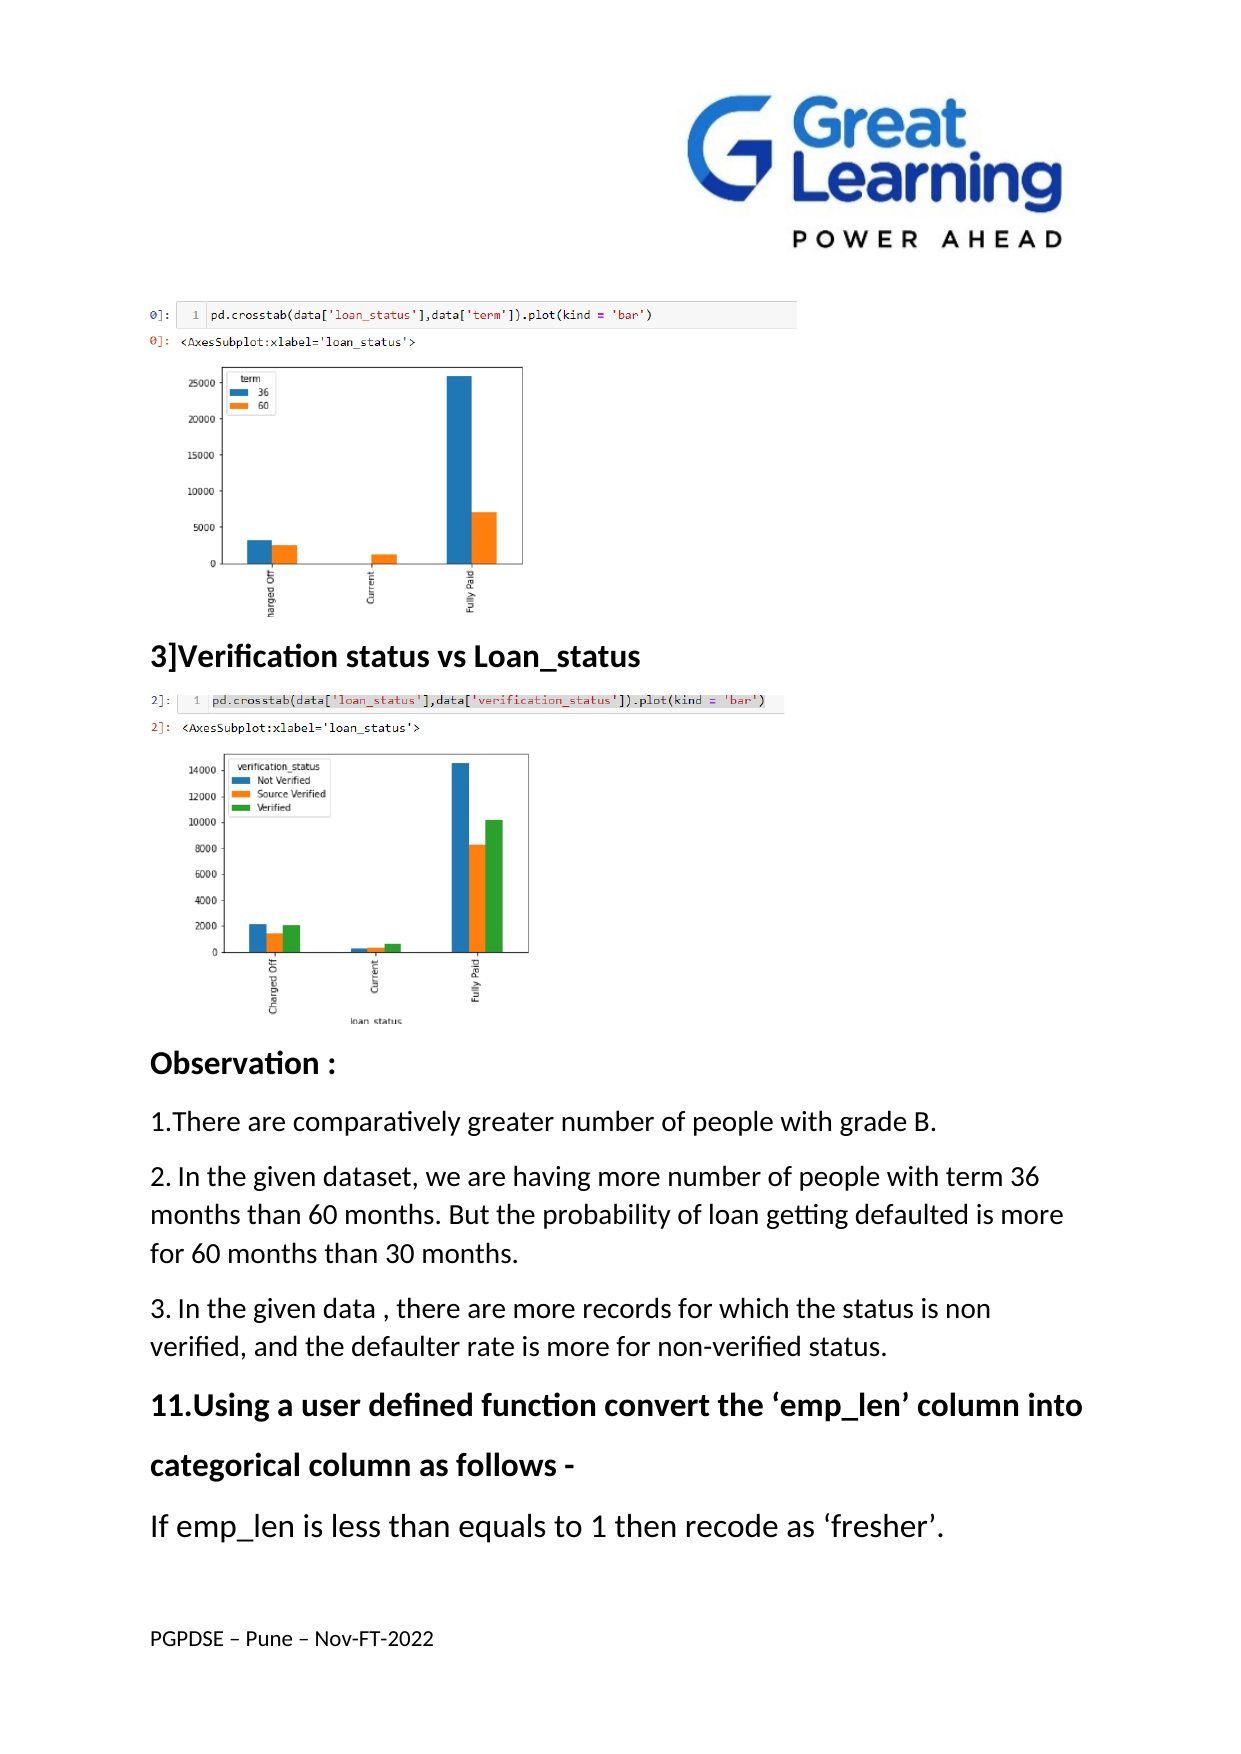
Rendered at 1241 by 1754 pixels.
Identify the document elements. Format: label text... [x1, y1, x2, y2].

text 1.There are comparatively greater number of people with grade B. [150, 1103, 1090, 1138]
picture [150, 695, 785, 1024]
text Observation : [150, 1042, 1090, 1083]
picture [150, 292, 797, 617]
text categorical column as follows - [150, 1444, 1090, 1485]
text 3]Verification status vs Loan_status [150, 635, 1090, 676]
picture [661, 73, 1091, 265]
text If emp_len is less than equals to 1 then recode as ‘fresher’. [150, 1505, 1090, 1546]
text 2. In the given dataset, we are having more number of people with term 36 months than 60 months. But the probability of loan getting defaulted is more for 60 months than 30 months. [150, 1158, 1090, 1271]
text 11.Using a user defined function convert the ‘emp_len’ column into [150, 1383, 1090, 1424]
text 3. In the given data , there are more records for which the status is non verified, and the defaulter rate is more for non-verified status. [150, 1290, 1090, 1364]
